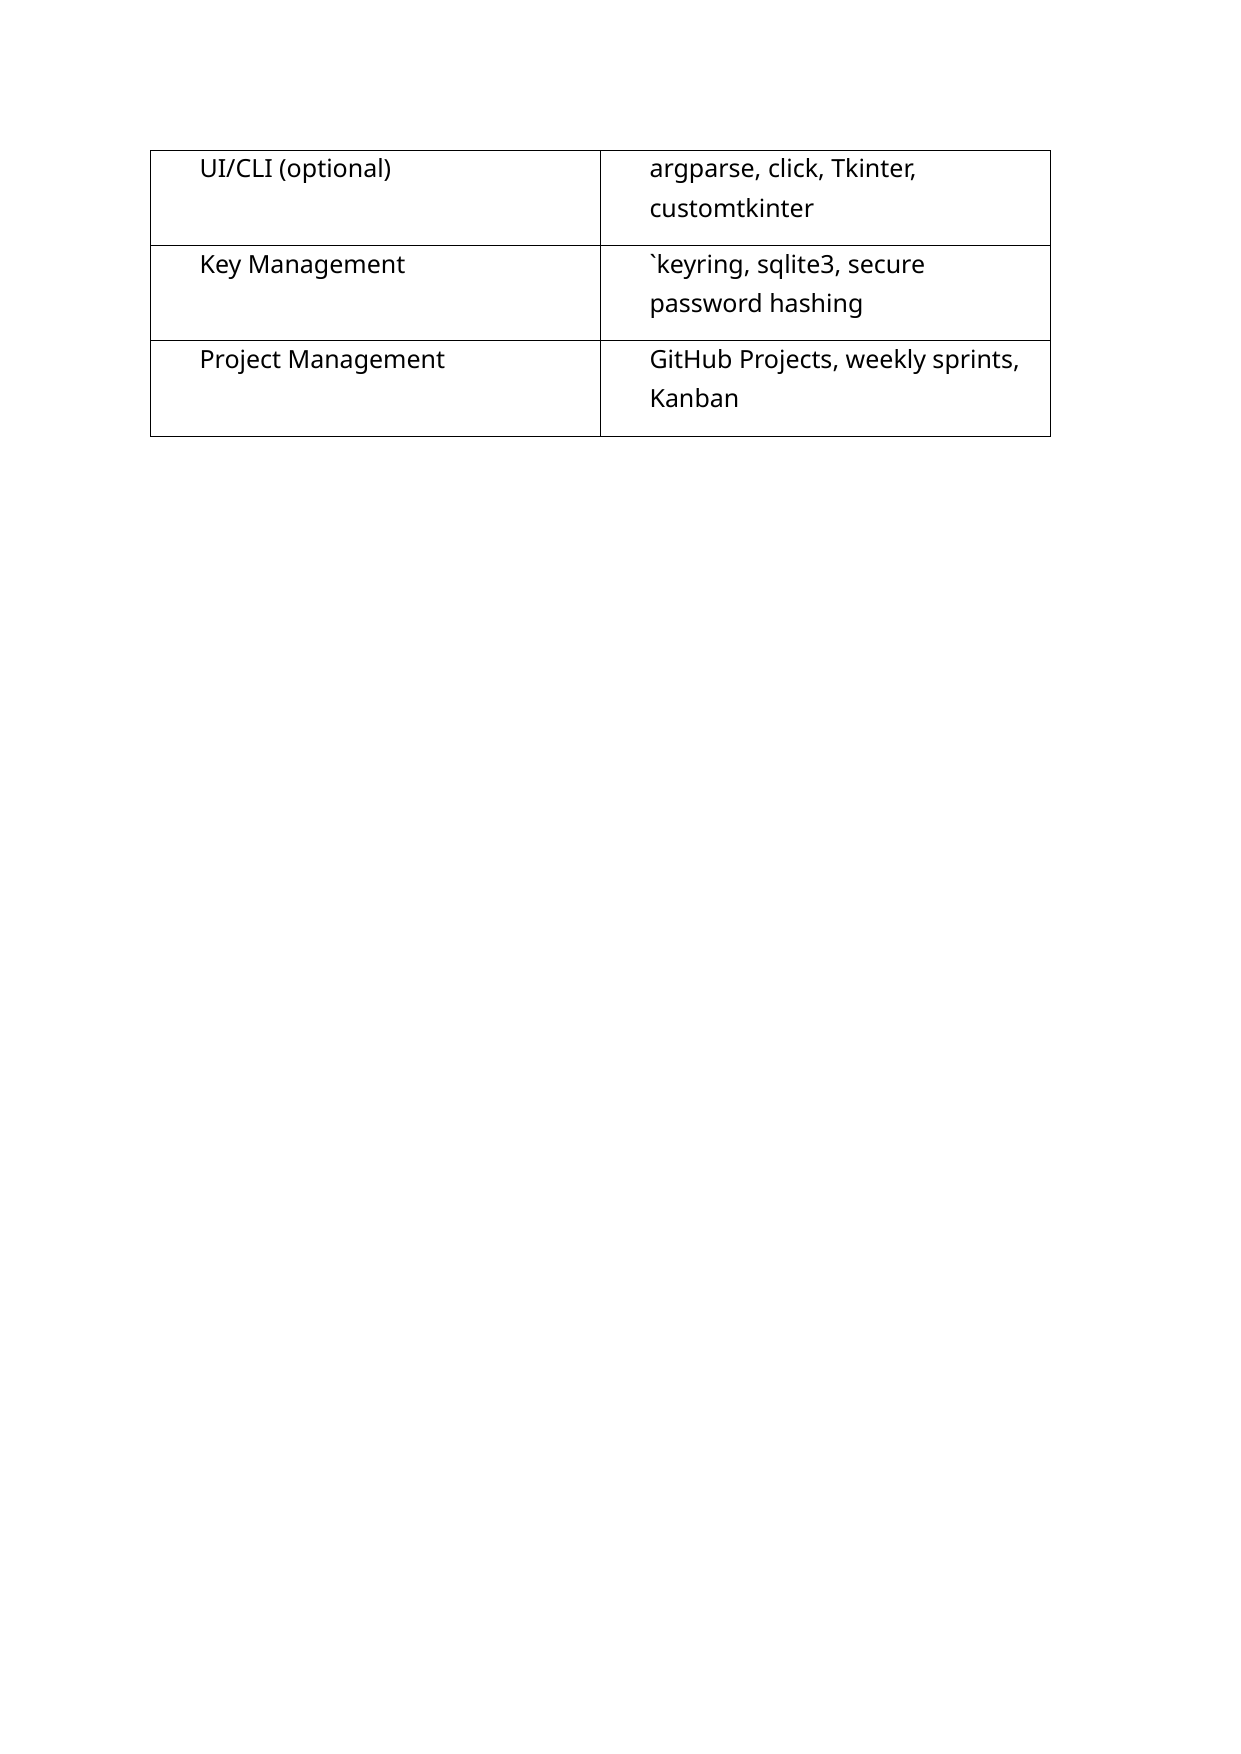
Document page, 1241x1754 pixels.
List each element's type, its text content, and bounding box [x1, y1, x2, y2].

table_cell argparse, click, Tkinter, customtkinter [601, 151, 1050, 245]
table_cell UI/CLI (optional) [151, 151, 600, 245]
table_cell Project Management [151, 341, 600, 436]
table_cell GitHub Projects, weekly sprints, Kanban [601, 341, 1050, 436]
table_cell `keyring, sqlite3, secure password hashing [601, 246, 1050, 340]
table_cell Key Management [151, 246, 600, 340]
